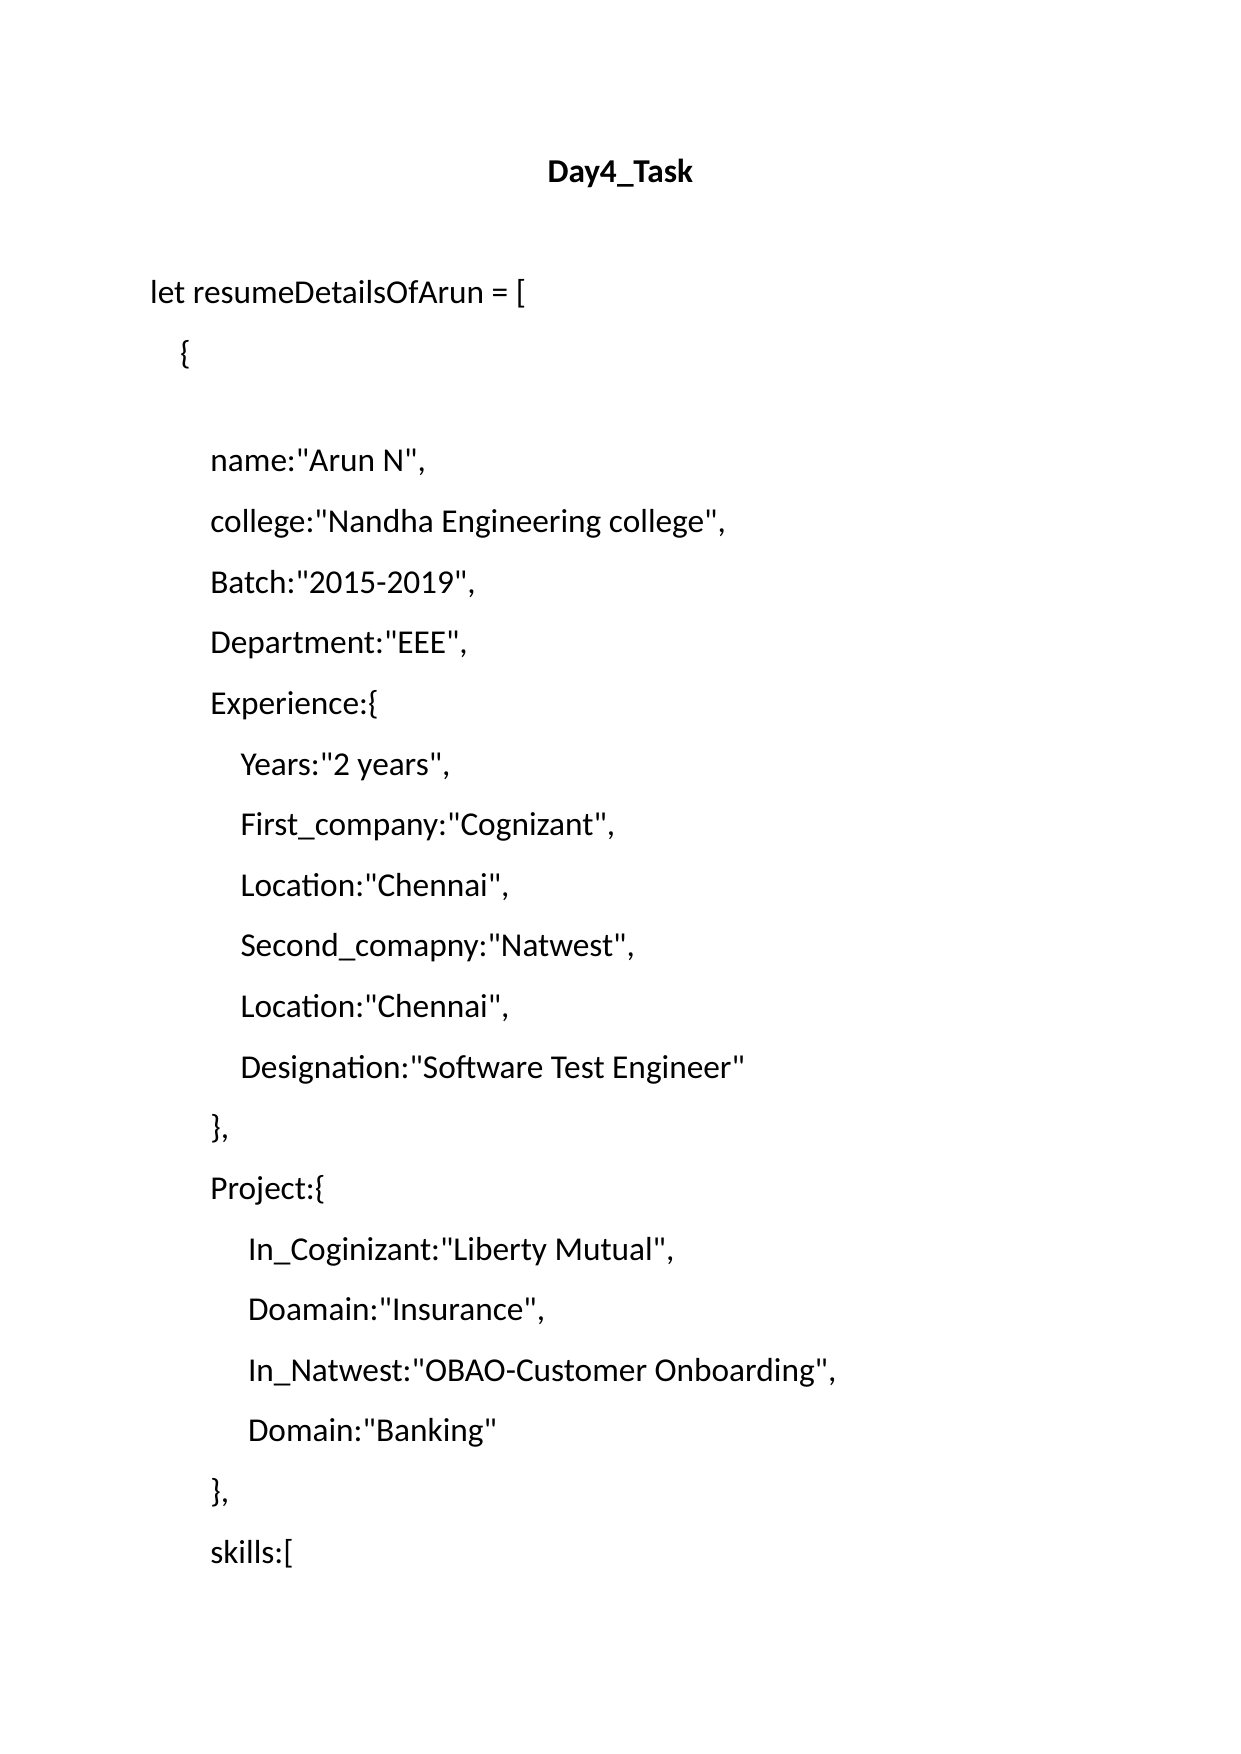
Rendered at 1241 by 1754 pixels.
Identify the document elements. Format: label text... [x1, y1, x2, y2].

text skills:[ [150, 1531, 1090, 1571]
text Location:"Chennai", [150, 985, 1090, 1026]
text Batch:"2015-2019", [150, 561, 1090, 601]
text }, [150, 1106, 1090, 1147]
text Domain:"Banking" [150, 1409, 1090, 1450]
text In_Natwest:"OBAO-Customer Onboarding", [150, 1349, 1090, 1389]
text Years:"2 years", [150, 742, 1090, 783]
text Second_comapny:"Natwest", [150, 924, 1090, 965]
text Experience:{ [150, 682, 1090, 723]
text Project:{ [150, 1167, 1090, 1208]
text Designation:"Software Test Engineer" [150, 1046, 1090, 1086]
text Location:"Chennai", [150, 864, 1090, 904]
text }, [150, 1470, 1090, 1511]
text { [150, 332, 1090, 373]
text First_company:"Cognizant", [150, 803, 1090, 844]
text In_Coginizant:"Liberty Mutual", [150, 1227, 1090, 1268]
text Department:"EEE", [150, 621, 1090, 662]
text college:"Nandha Engineering college", [150, 500, 1090, 541]
text Day4_Task [150, 150, 1090, 191]
text let resumeDetailsOfArun = [ [150, 271, 1090, 312]
text Doamain:"Insurance", [150, 1288, 1090, 1329]
text name:"Arun N", [150, 439, 1090, 480]
